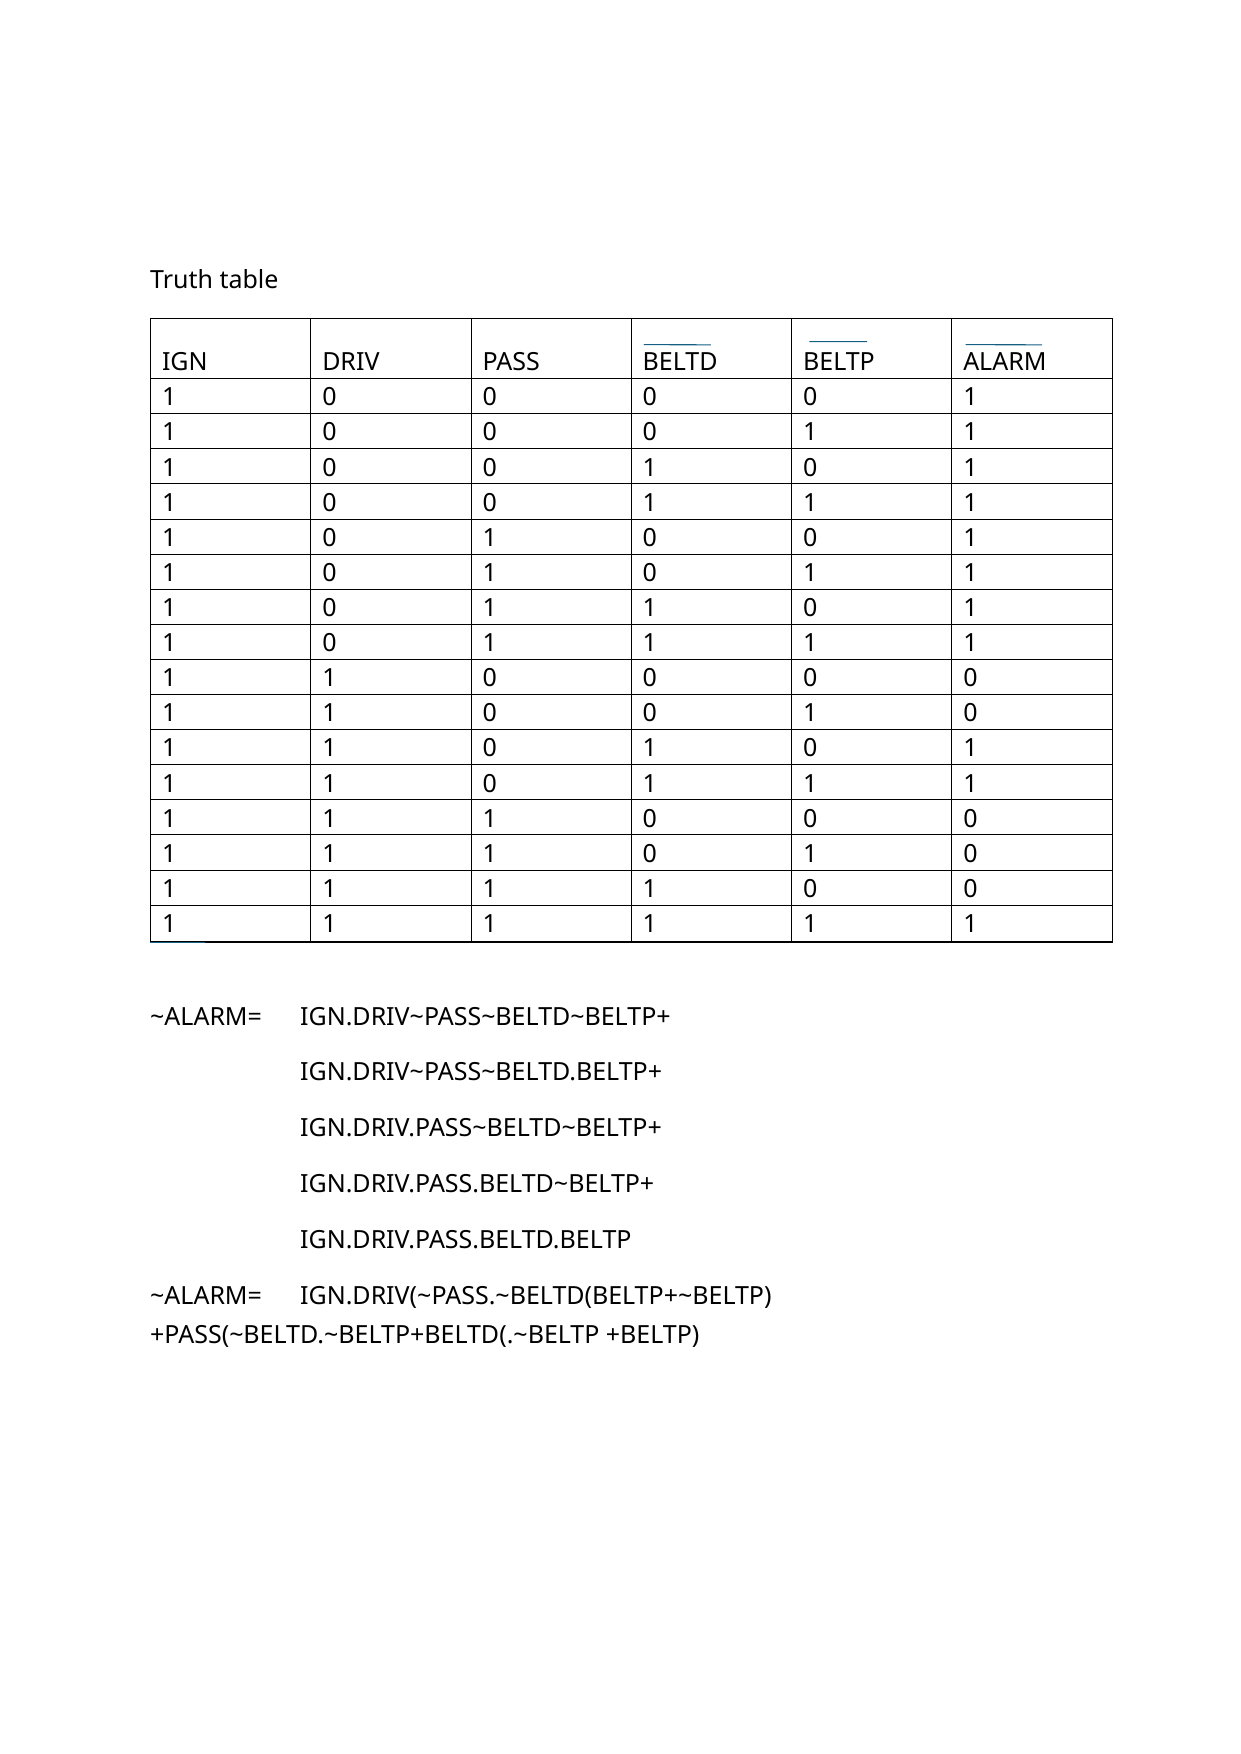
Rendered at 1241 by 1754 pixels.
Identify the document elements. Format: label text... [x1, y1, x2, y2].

table_header IGN [151, 319, 310, 378]
table_cell 1 [311, 695, 471, 729]
table_cell 1 [311, 800, 471, 834]
table_cell 1 [632, 871, 791, 904]
table_cell 1 [472, 835, 631, 869]
table_header BELTP [792, 319, 951, 378]
table_cell 1 [632, 484, 791, 518]
text ~ALARM= IGN.DRIV~PASS~BELTD~BELTP+ [150, 998, 1090, 1032]
table_cell 0 [632, 835, 791, 869]
text ~ALARM= IGN.DRIV(~PASS.~BELTD(BELTP+~BELTP)+PASS(~BELTD.~BELTP+BELTD(.~BELTP +BELTP) [150, 1277, 1090, 1351]
table_cell 1 [952, 449, 1112, 483]
table_cell 1 [632, 906, 791, 941]
table_cell 0 [311, 590, 471, 624]
table_cell 1 [151, 730, 310, 764]
table_cell 0 [472, 660, 631, 694]
table_cell 1 [792, 555, 951, 589]
table_cell 0 [311, 625, 471, 659]
table_cell 1 [151, 906, 310, 941]
table_cell 1 [472, 625, 631, 659]
table_cell 1 [952, 765, 1112, 799]
table_cell 0 [632, 800, 791, 834]
table_cell 1 [151, 484, 310, 518]
table_cell 0 [792, 660, 951, 694]
table_cell 0 [472, 484, 631, 518]
table_cell 1 [151, 765, 310, 799]
table_cell 0 [792, 871, 951, 904]
table_cell 1 [792, 765, 951, 799]
table_cell 1 [472, 906, 631, 941]
table_cell 1 [311, 730, 471, 764]
table_cell 1 [952, 484, 1112, 518]
table_cell 1 [151, 379, 310, 413]
table_cell 0 [792, 449, 951, 483]
table_cell 1 [792, 484, 951, 518]
table_cell 0 [632, 695, 791, 729]
table_cell 1 [952, 414, 1112, 448]
table_cell 1 [311, 906, 471, 941]
table_cell 1 [311, 835, 471, 869]
table_cell 1 [151, 800, 310, 834]
table_cell 1 [472, 520, 631, 553]
table_cell 1 [151, 835, 310, 869]
table_cell 0 [311, 414, 471, 448]
text IGN.DRIV.PASS.BELTD.BELTP [225, 1222, 1090, 1256]
table_cell 0 [472, 379, 631, 413]
table_cell 0 [792, 730, 951, 764]
table_cell 0 [311, 484, 471, 518]
table_header ALARM [952, 319, 1112, 378]
table_cell 0 [311, 520, 471, 553]
table_cell 0 [311, 449, 471, 483]
table_cell 1 [151, 449, 310, 483]
table_cell 1 [792, 906, 951, 941]
table_cell 0 [952, 695, 1112, 729]
table_cell 1 [151, 695, 310, 729]
text IGN.DRIV.PASS~BELTD~BELTP+ [150, 1110, 1090, 1144]
table_cell 0 [472, 414, 631, 448]
table_header BELTD [632, 319, 791, 378]
table_cell 1 [632, 730, 791, 764]
table_header PASS [472, 319, 631, 378]
table_cell 0 [792, 379, 951, 413]
table_cell 0 [472, 695, 631, 729]
table_cell 0 [952, 800, 1112, 834]
table_cell 0 [792, 520, 951, 553]
table_cell 1 [472, 590, 631, 624]
table_cell 1 [151, 871, 310, 904]
table_cell 1 [952, 555, 1112, 589]
table_cell 1 [952, 379, 1112, 413]
table_cell 1 [472, 871, 631, 904]
table_cell 1 [952, 906, 1112, 941]
table_cell 1 [632, 590, 791, 624]
table_cell 1 [632, 765, 791, 799]
table_cell 1 [472, 555, 631, 589]
table_cell 0 [792, 800, 951, 834]
table_cell 0 [792, 590, 951, 624]
table_cell 0 [632, 414, 791, 448]
text IGN.DRIV.PASS.BELTD~BELTP+ [225, 1166, 1090, 1200]
table_cell 0 [311, 379, 471, 413]
table_cell 1 [632, 625, 791, 659]
table_cell 1 [952, 520, 1112, 553]
table_cell 1 [151, 660, 310, 694]
table_cell 0 [472, 730, 631, 764]
table_cell 0 [311, 555, 471, 589]
text IGN.DRIV~PASS~BELTD.BELTP+ [225, 1054, 1090, 1088]
table_cell 1 [311, 660, 471, 694]
table_cell 1 [632, 449, 791, 483]
table_cell 0 [952, 871, 1112, 904]
table_cell 0 [472, 765, 631, 799]
table_cell 0 [472, 449, 631, 483]
table_cell 1 [311, 765, 471, 799]
table_cell 1 [151, 590, 310, 624]
table_cell 1 [151, 520, 310, 553]
table_cell 0 [952, 660, 1112, 694]
text Truth table [150, 262, 1090, 296]
table_cell 1 [792, 414, 951, 448]
table_cell 0 [632, 660, 791, 694]
table_cell 1 [792, 625, 951, 659]
table_header DRIV [311, 319, 471, 378]
table_cell 1 [151, 625, 310, 659]
table_cell 0 [632, 379, 791, 413]
table_cell 1 [792, 835, 951, 869]
table_cell 1 [472, 800, 631, 834]
table_cell 1 [151, 414, 310, 448]
table_cell 1 [151, 555, 310, 589]
table_cell 1 [311, 871, 471, 904]
table_cell 1 [952, 625, 1112, 659]
table_cell 0 [632, 520, 791, 553]
table_cell 0 [632, 555, 791, 589]
table_cell 1 [792, 695, 951, 729]
table_cell 1 [952, 590, 1112, 624]
table_cell 1 [952, 730, 1112, 764]
table_cell 0 [952, 835, 1112, 869]
